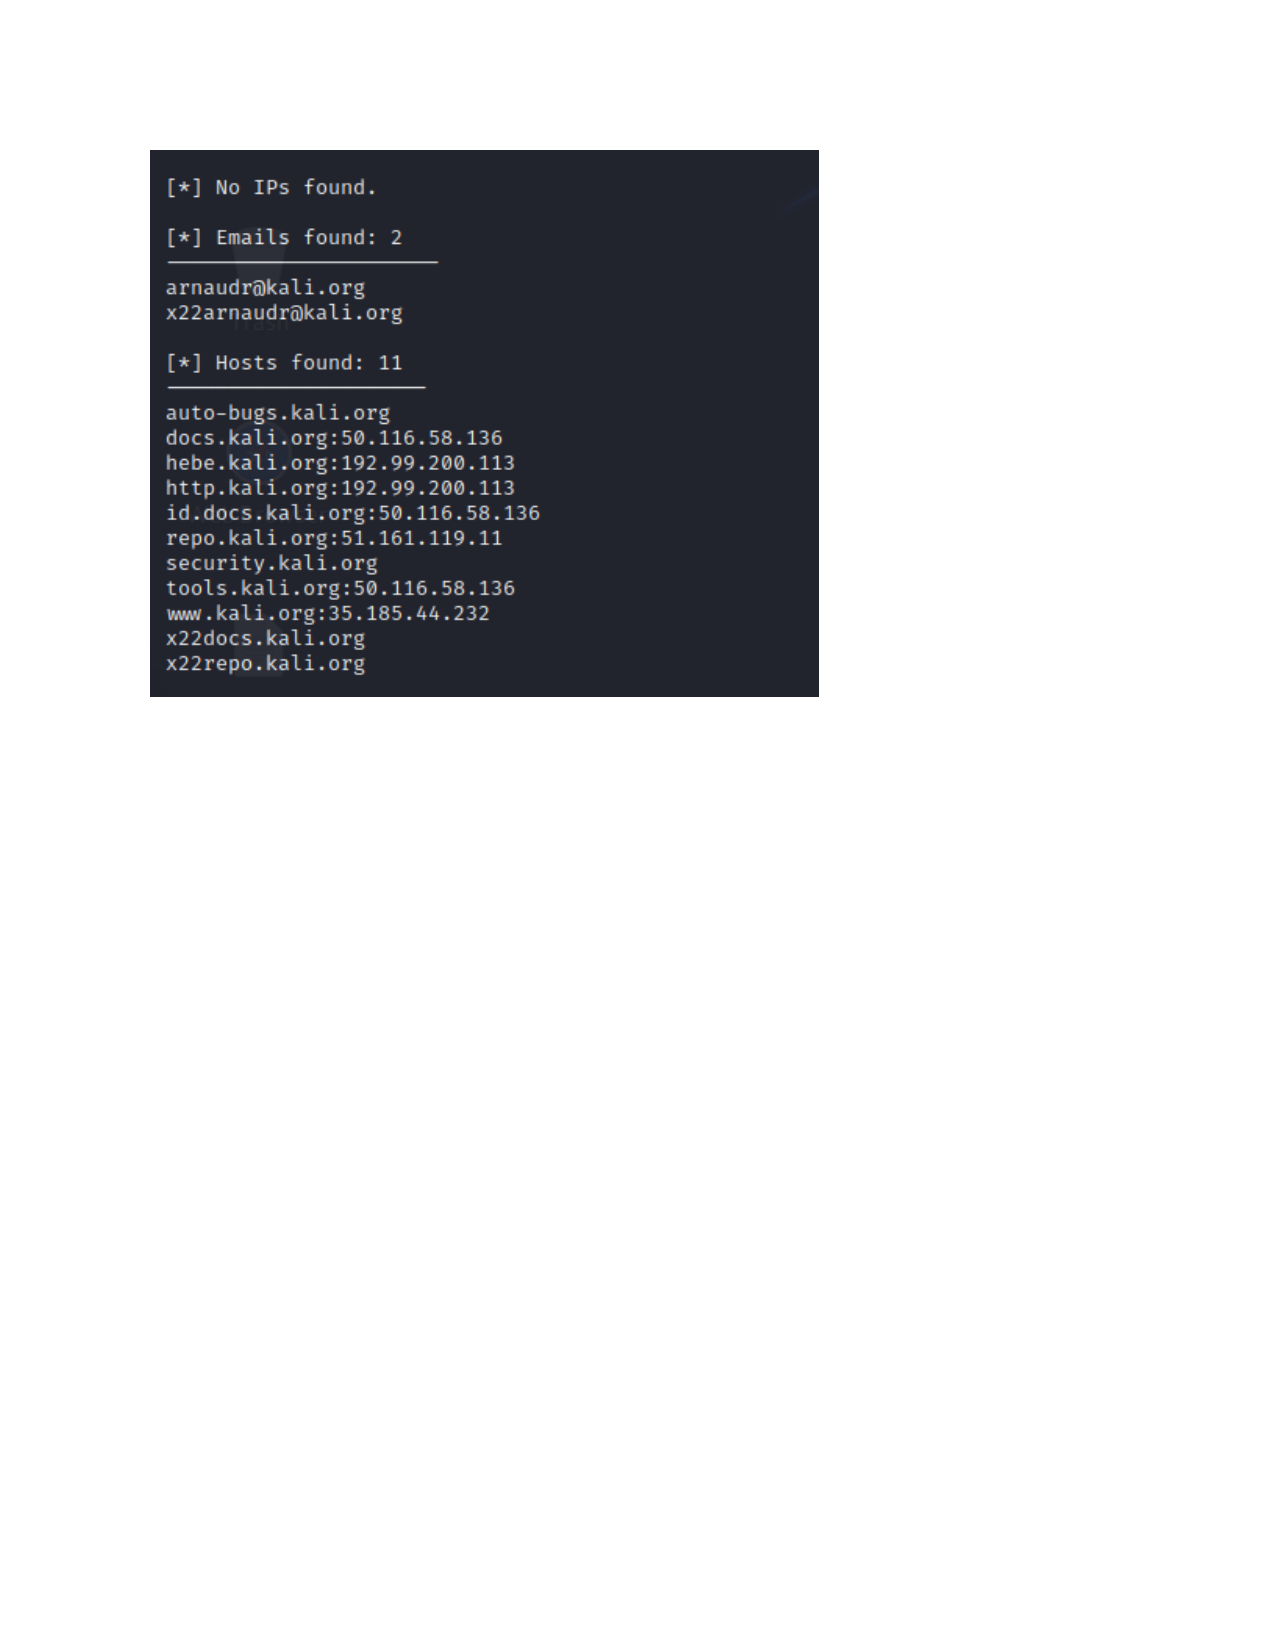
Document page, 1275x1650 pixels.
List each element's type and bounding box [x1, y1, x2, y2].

picture [150, 150, 819, 697]
